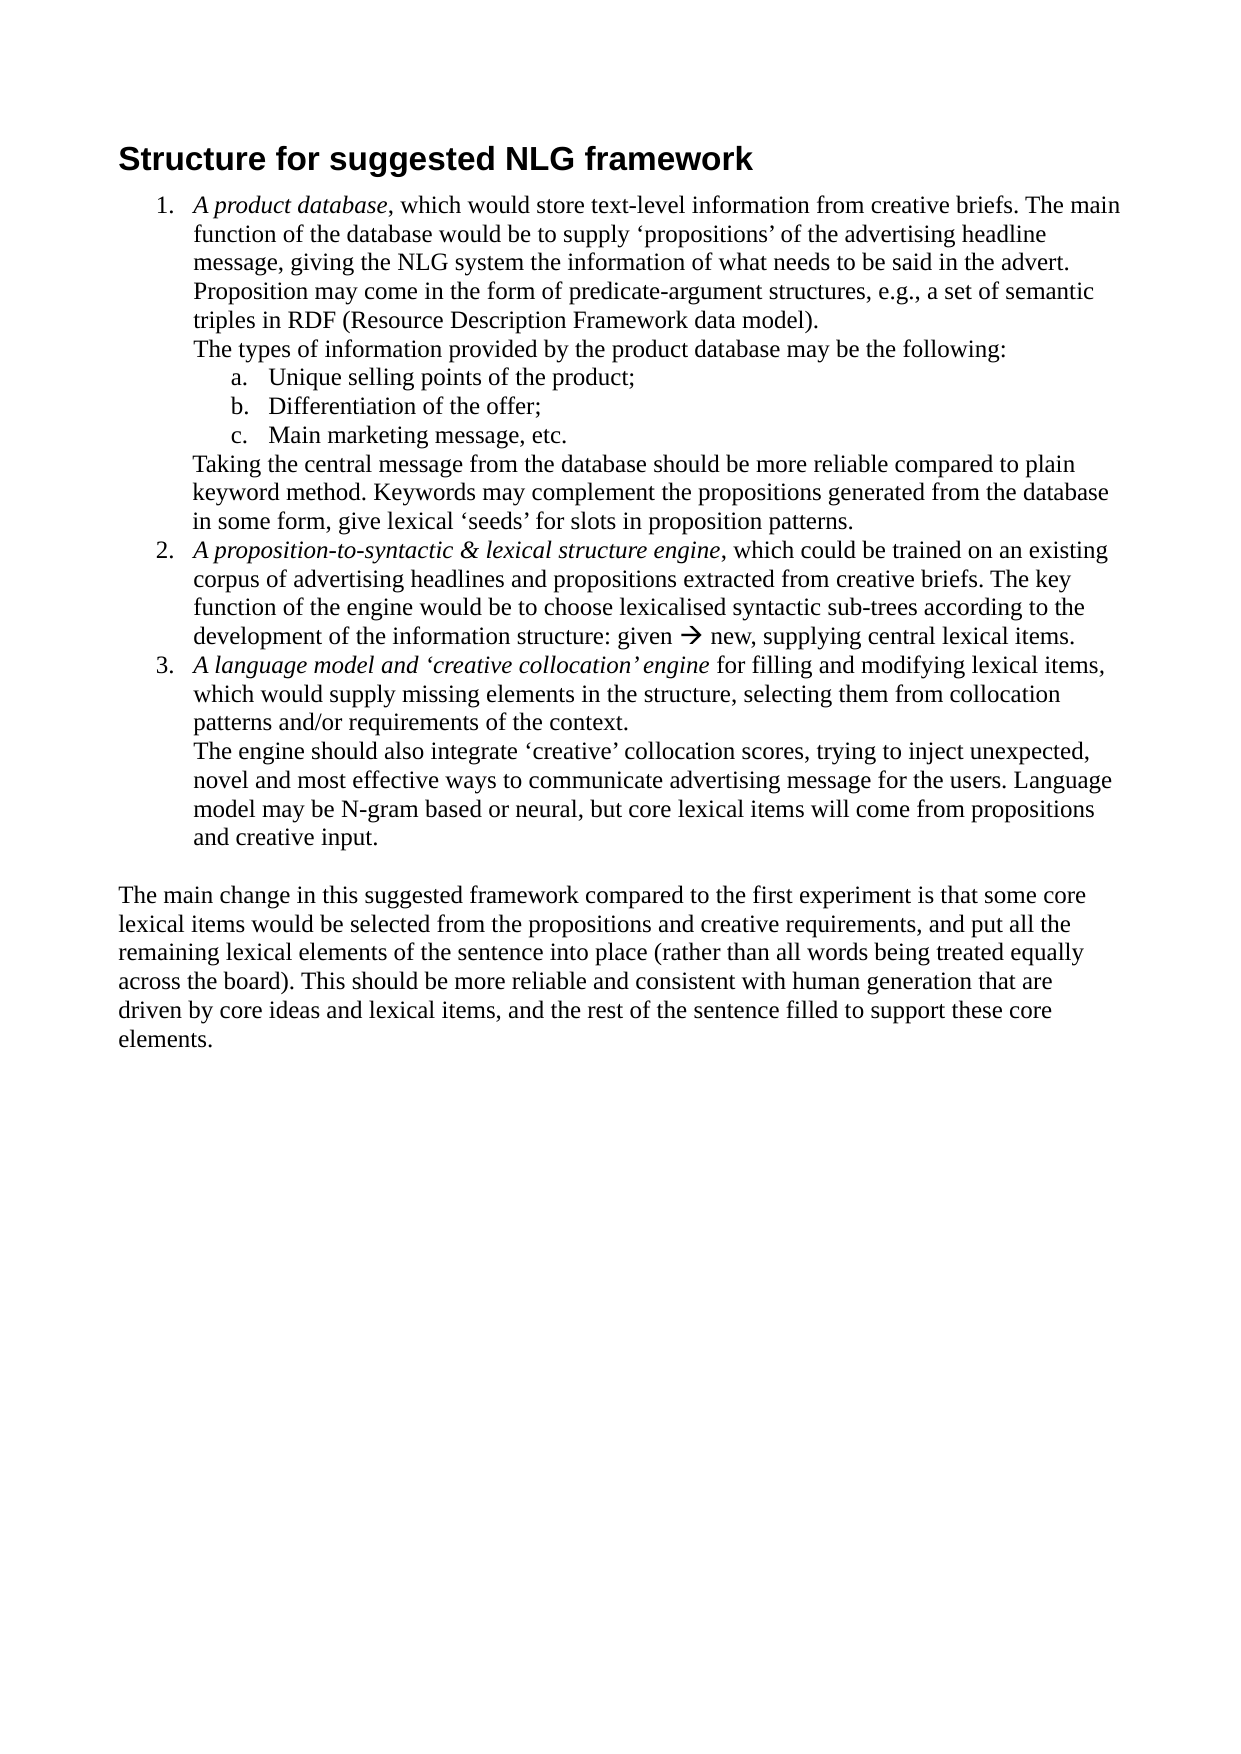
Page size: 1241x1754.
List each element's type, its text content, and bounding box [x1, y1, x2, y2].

list Differentiation of the offer; [231, 391, 1122, 420]
list A language model and ‘creative collocation’ engine for filling and modifying lexical items, which would supply missing elements in the structure, selecting them from collocation patterns and/or requirements of the context. [156, 650, 1122, 736]
list A proposition-to-syntactic & lexical structure engine, which could be trained on an existing corpus of advertising headlines and propositions extracted from creative briefs. The key function of the engine would be to choose lexicalised syntactic sub-trees according to the development of the information structure: given new, supplying central lexical items. [156, 535, 1122, 650]
list The types of information provided by the product database may be the following: [193, 334, 1122, 362]
list A product database, which would store text-level information from creative briefs. The main function of the database would be to supply ‘propositions’ of the advertising headline message, giving the NLG system the information of what needs to be said in the advert. Proposition may come in the form of predicate-argument structures, e.g., a set of semantic triples in RDF (Resource Description Framework data model). [156, 190, 1122, 334]
text Taking the central message from the database should be more reliable compared to plain keyword method. Keywords may complement the propositions generated from the database in some form, give lexical ‘seeds’ for slots in proposition patterns. [192, 449, 1122, 535]
subtitle Structure for suggested NLG framework [118, 139, 1122, 177]
list Unique selling points of the product; [231, 362, 1122, 391]
list The engine should also integrate ‘creative’ collocation scores, trying to inject unexpected, novel and most effective ways to communicate advertising message for the users. Language model may be N-gram based or neural, but core lexical items will come from propositions and creative input. [193, 736, 1122, 851]
text The main change in this suggested framework compared to the first experiment is that some core lexical items would be selected from the propositions and creative requirements, and put all the remaining lexical elements of the sentence into place (rather than all words being treated equally across the board). This should be more reliable and consistent with human generation that are driven by core ideas and lexical items, and the rest of the sentence filled to support these core elements. [118, 880, 1122, 1052]
list Main marketing message, etc. [231, 420, 1122, 449]
